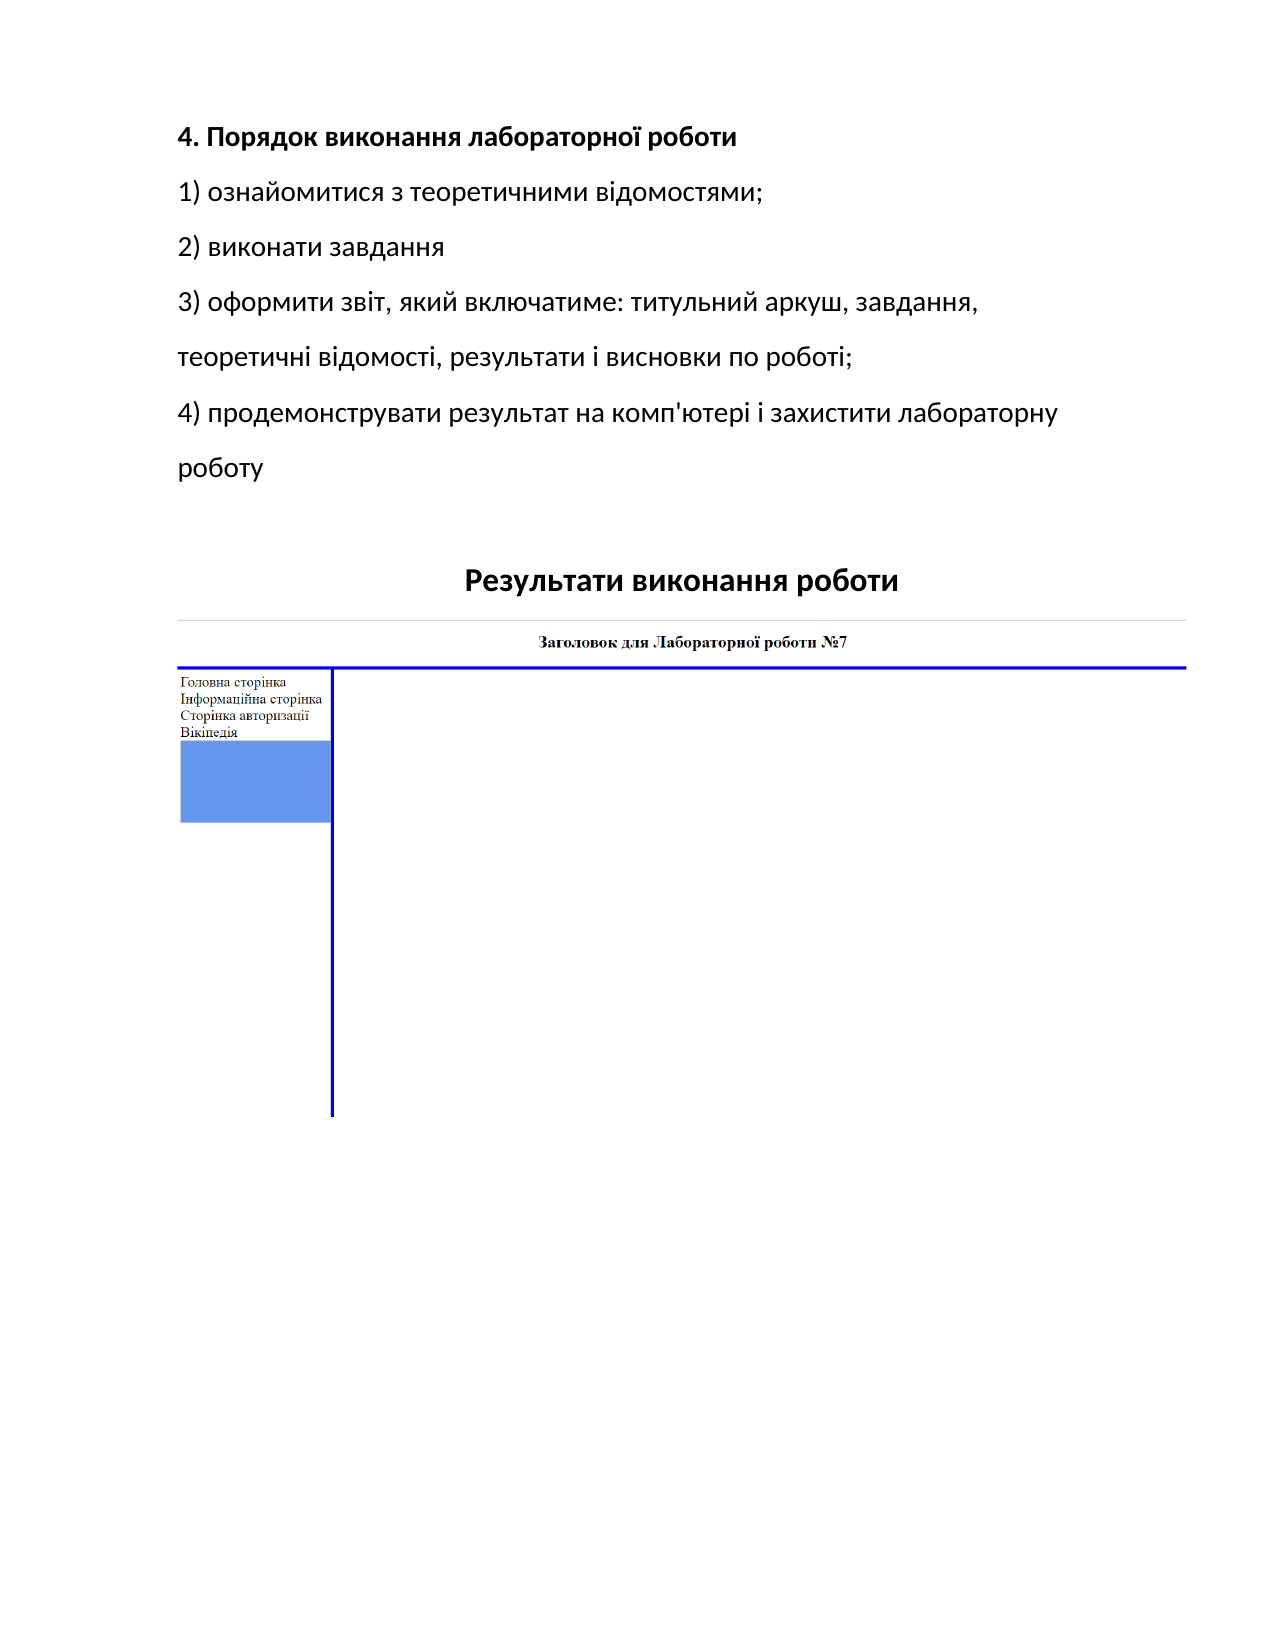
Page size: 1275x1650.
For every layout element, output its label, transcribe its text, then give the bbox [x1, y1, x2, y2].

text теоретичні відомості, результати і висновки по роботі; [177, 338, 1186, 374]
text роботу [177, 449, 1186, 484]
text 1) ознайомитися з теоретичними відомостями; [177, 173, 1186, 209]
picture [177, 619, 1187, 1117]
text 2) виконати завдання [177, 228, 1186, 264]
text 3) оформити звіт, який включатиме: титульний аркуш, завдання, [177, 283, 1186, 319]
text Результати виконання роботи [177, 559, 1186, 600]
text 4) продемонструвати результат на комп'ютері і захистити лабораторну [177, 394, 1186, 429]
text 4. Порядок виконання лабораторної роботи [177, 118, 1186, 154]
